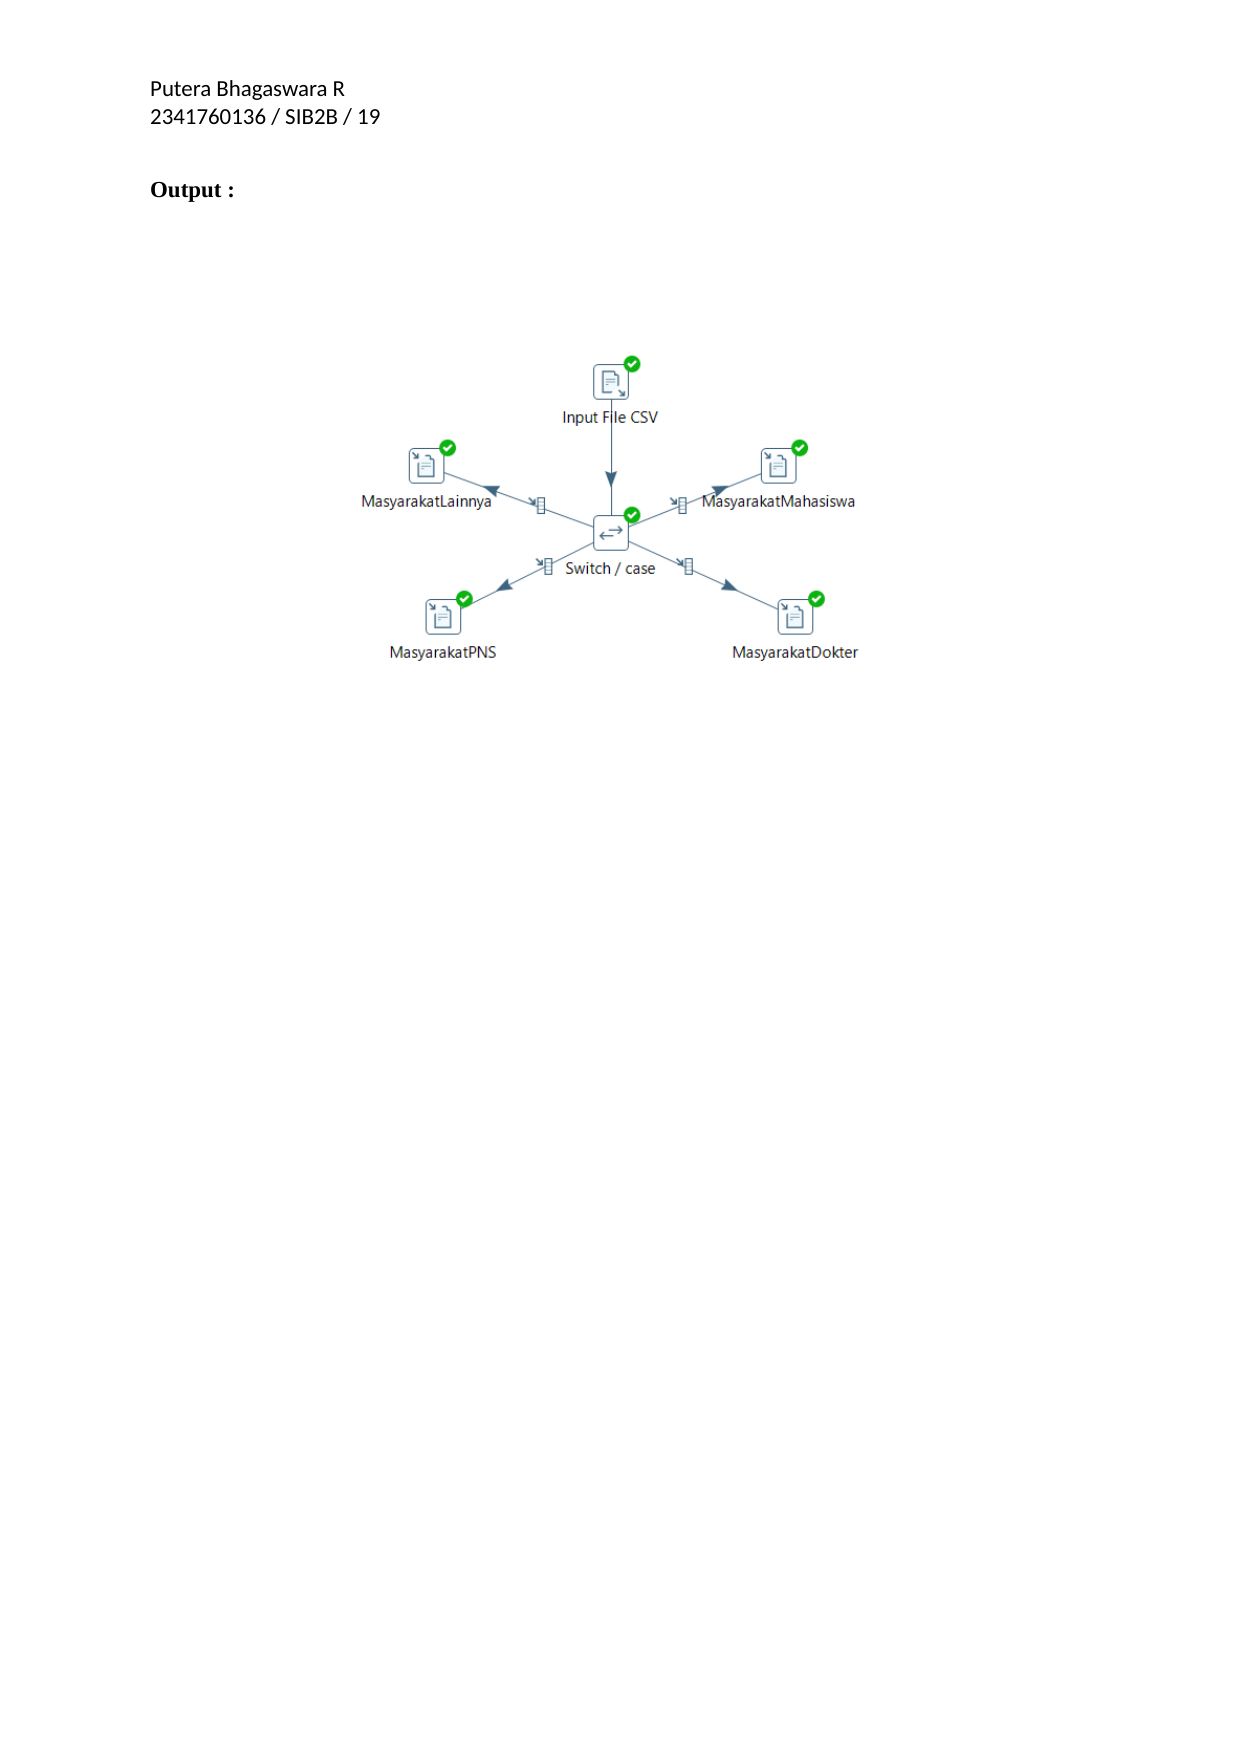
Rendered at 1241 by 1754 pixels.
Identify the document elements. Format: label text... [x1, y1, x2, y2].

picture [150, 255, 1091, 792]
text Output : [150, 176, 1090, 203]
